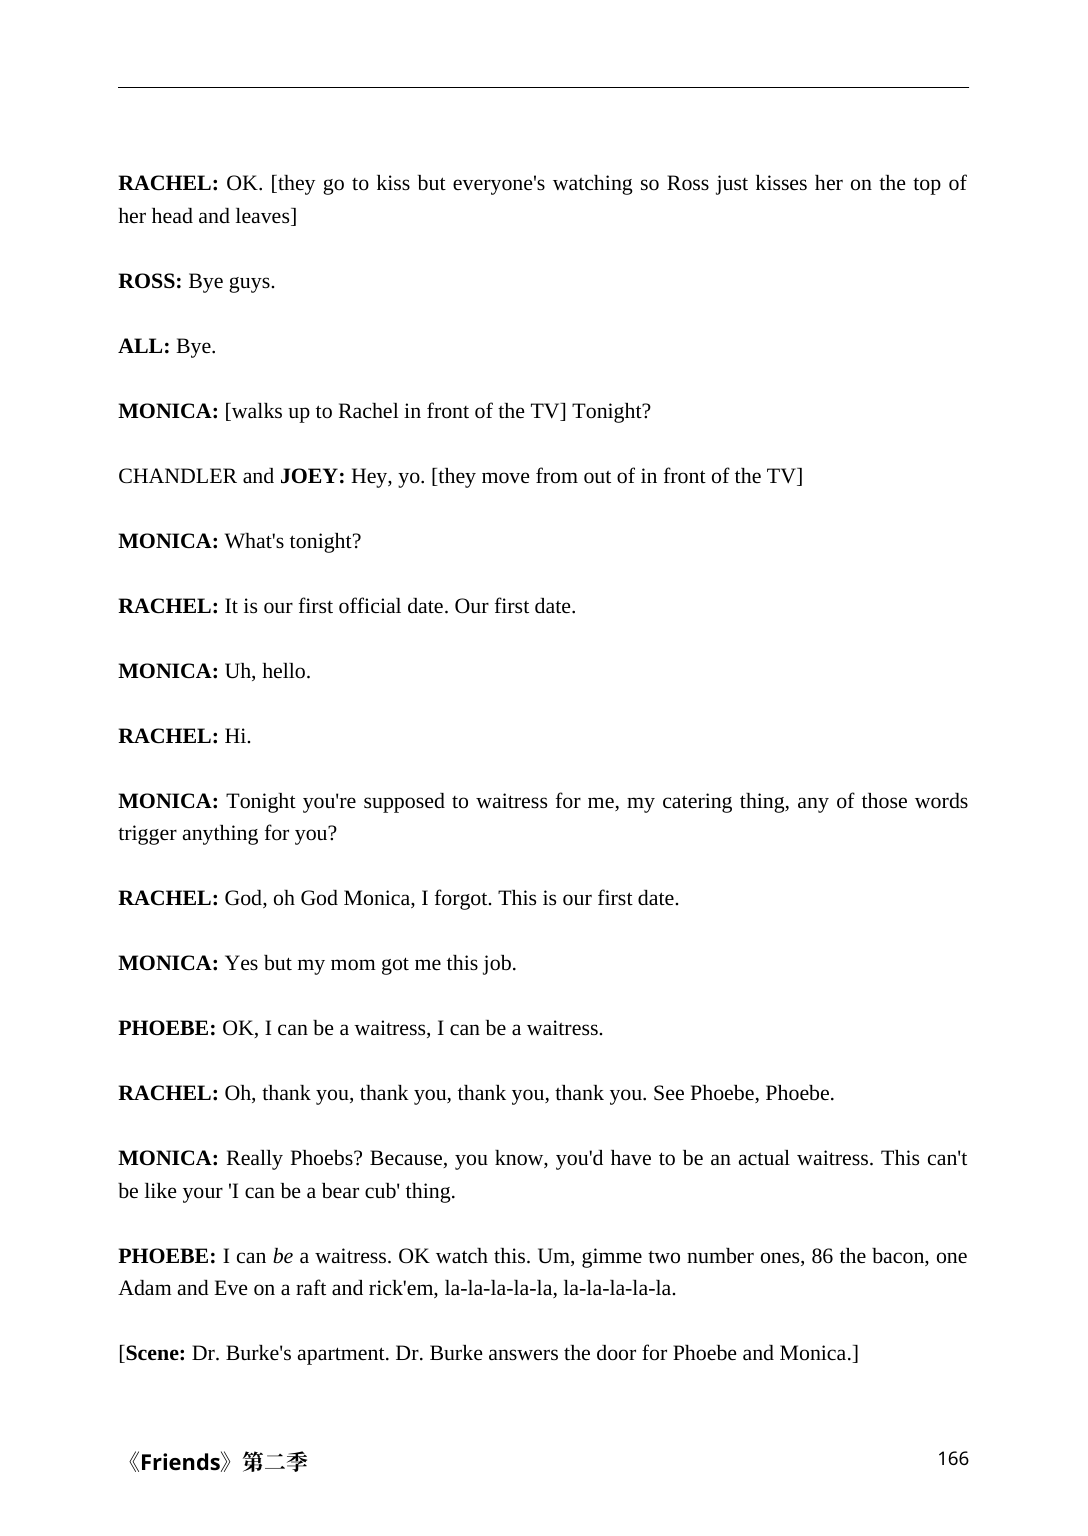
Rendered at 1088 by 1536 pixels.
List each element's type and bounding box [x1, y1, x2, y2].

text [118, 134, 969, 1369]
